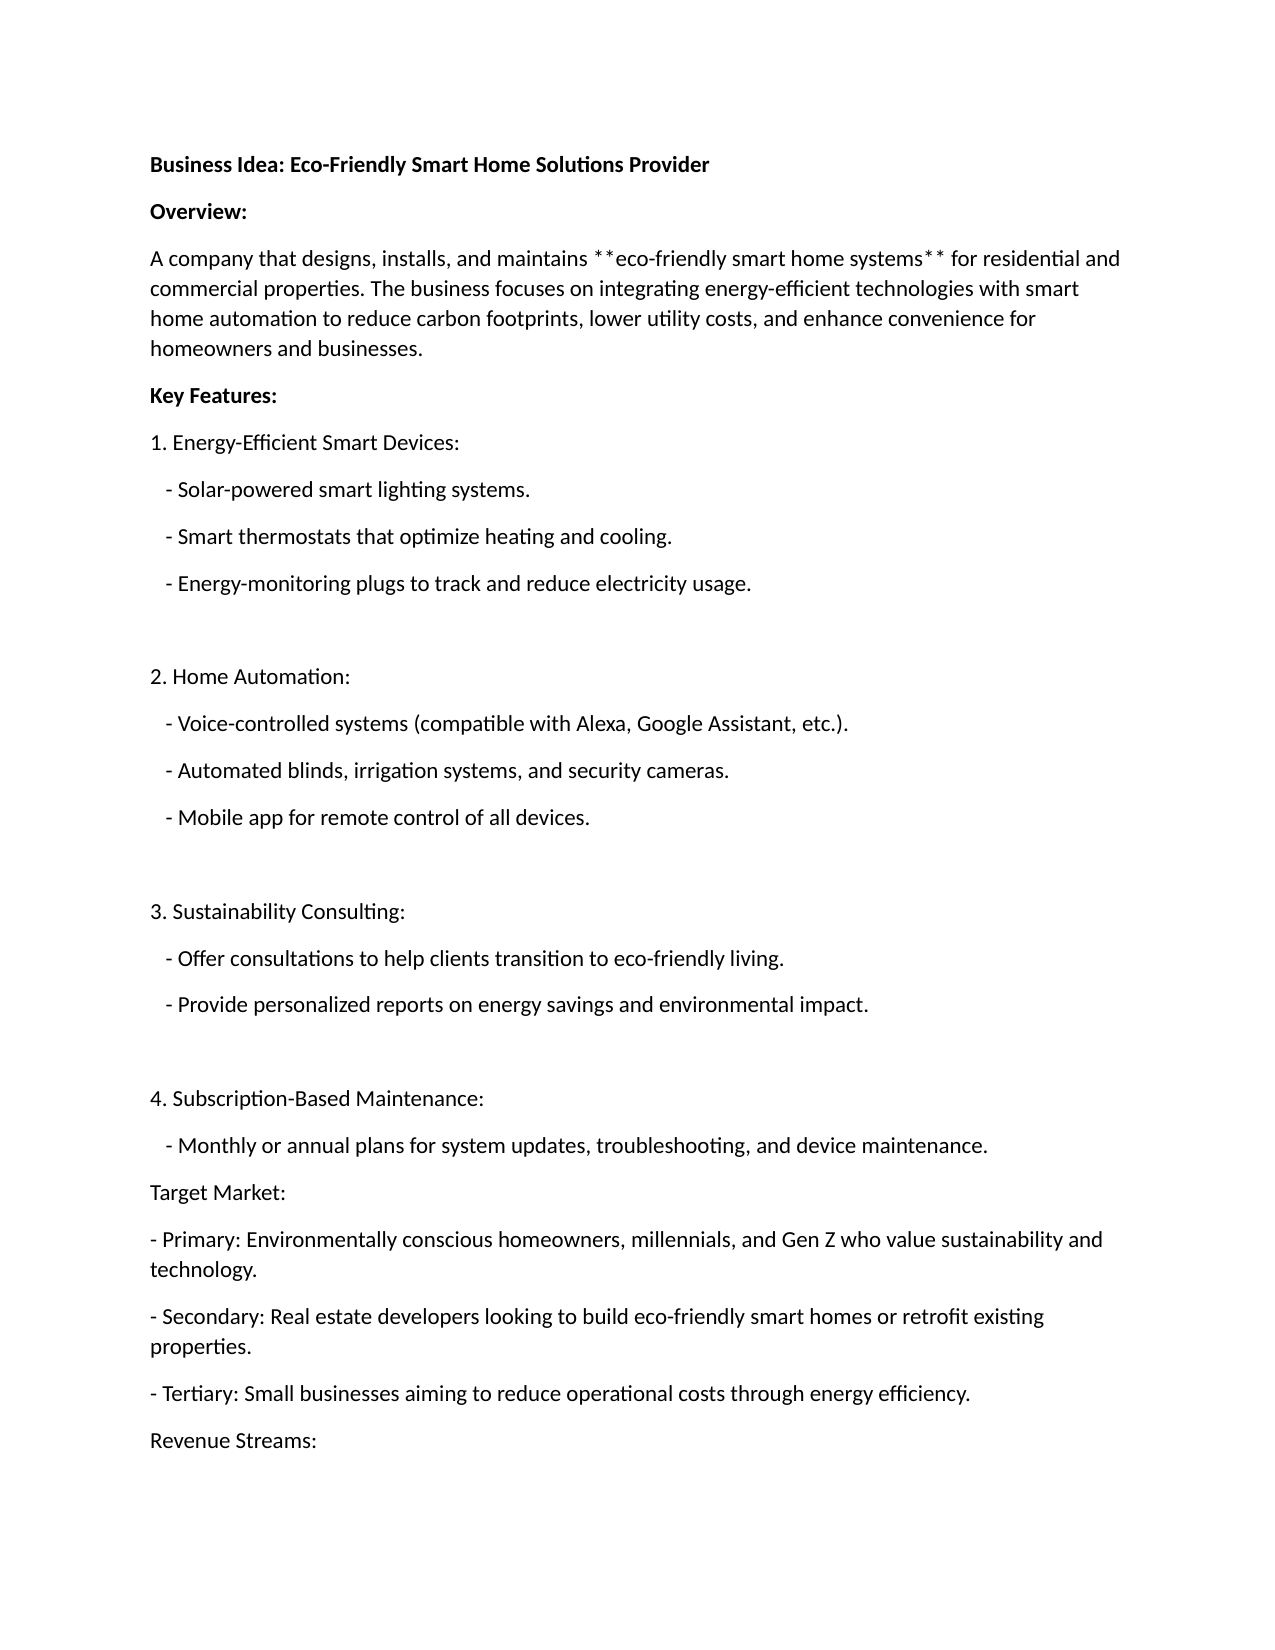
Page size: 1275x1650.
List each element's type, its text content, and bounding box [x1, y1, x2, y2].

text - Voice-controlled systems (compatible with Alexa, Google Assistant, etc.). [150, 709, 1125, 737]
text Target Market: [150, 1178, 1125, 1206]
text Revenue Streams: [150, 1426, 1125, 1454]
text Business Idea: Eco-Friendly Smart Home Solutions Provider [150, 150, 1125, 178]
text - Offer consultations to help clients transition to eco-friendly living. [150, 944, 1125, 972]
text - Monthly or annual plans for system updates, troubleshooting, and device maintenance. [150, 1131, 1125, 1159]
text - Secondary: Real estate developers looking to build eco-friendly smart homes or retrofit existing properties. [150, 1302, 1125, 1360]
text - Solar-powered smart lighting systems. [150, 475, 1125, 503]
text - Tertiary: Small businesses aiming to reduce operational costs through energy efficiency. [150, 1379, 1125, 1407]
text - Primary: Environmentally conscious homeowners, millennials, and Gen Z who value sustainability and technology. [150, 1225, 1125, 1283]
text - Energy-monitoring plugs to track and reduce electricity usage. [150, 569, 1125, 597]
text 1. Energy-Efficient Smart Devices: [150, 428, 1125, 456]
text Overview: [150, 197, 1125, 225]
text 3. Sustainability Consulting: [150, 897, 1125, 925]
text - Automated blinds, irrigation systems, and security cameras. [150, 756, 1125, 784]
text - Smart thermostats that optimize heating and cooling. [150, 522, 1125, 550]
text Key Features: [150, 381, 1125, 409]
text A company that designs, installs, and maintains **eco-friendly smart home systems** for residential and commercial properties. The business focuses on integrating energy-efficient technologies with smart home automation to reduce carbon footprints, lower utility costs, and enhance convenience for homeowners and businesses. [150, 244, 1125, 362]
text - Provide personalized reports on energy savings and environmental impact. [150, 991, 1125, 1019]
text 4. Subscription-Based Maintenance: [150, 1084, 1125, 1112]
text 2. Home Automation: [150, 662, 1125, 691]
text - Mobile app for remote control of all devices. [150, 803, 1125, 831]
